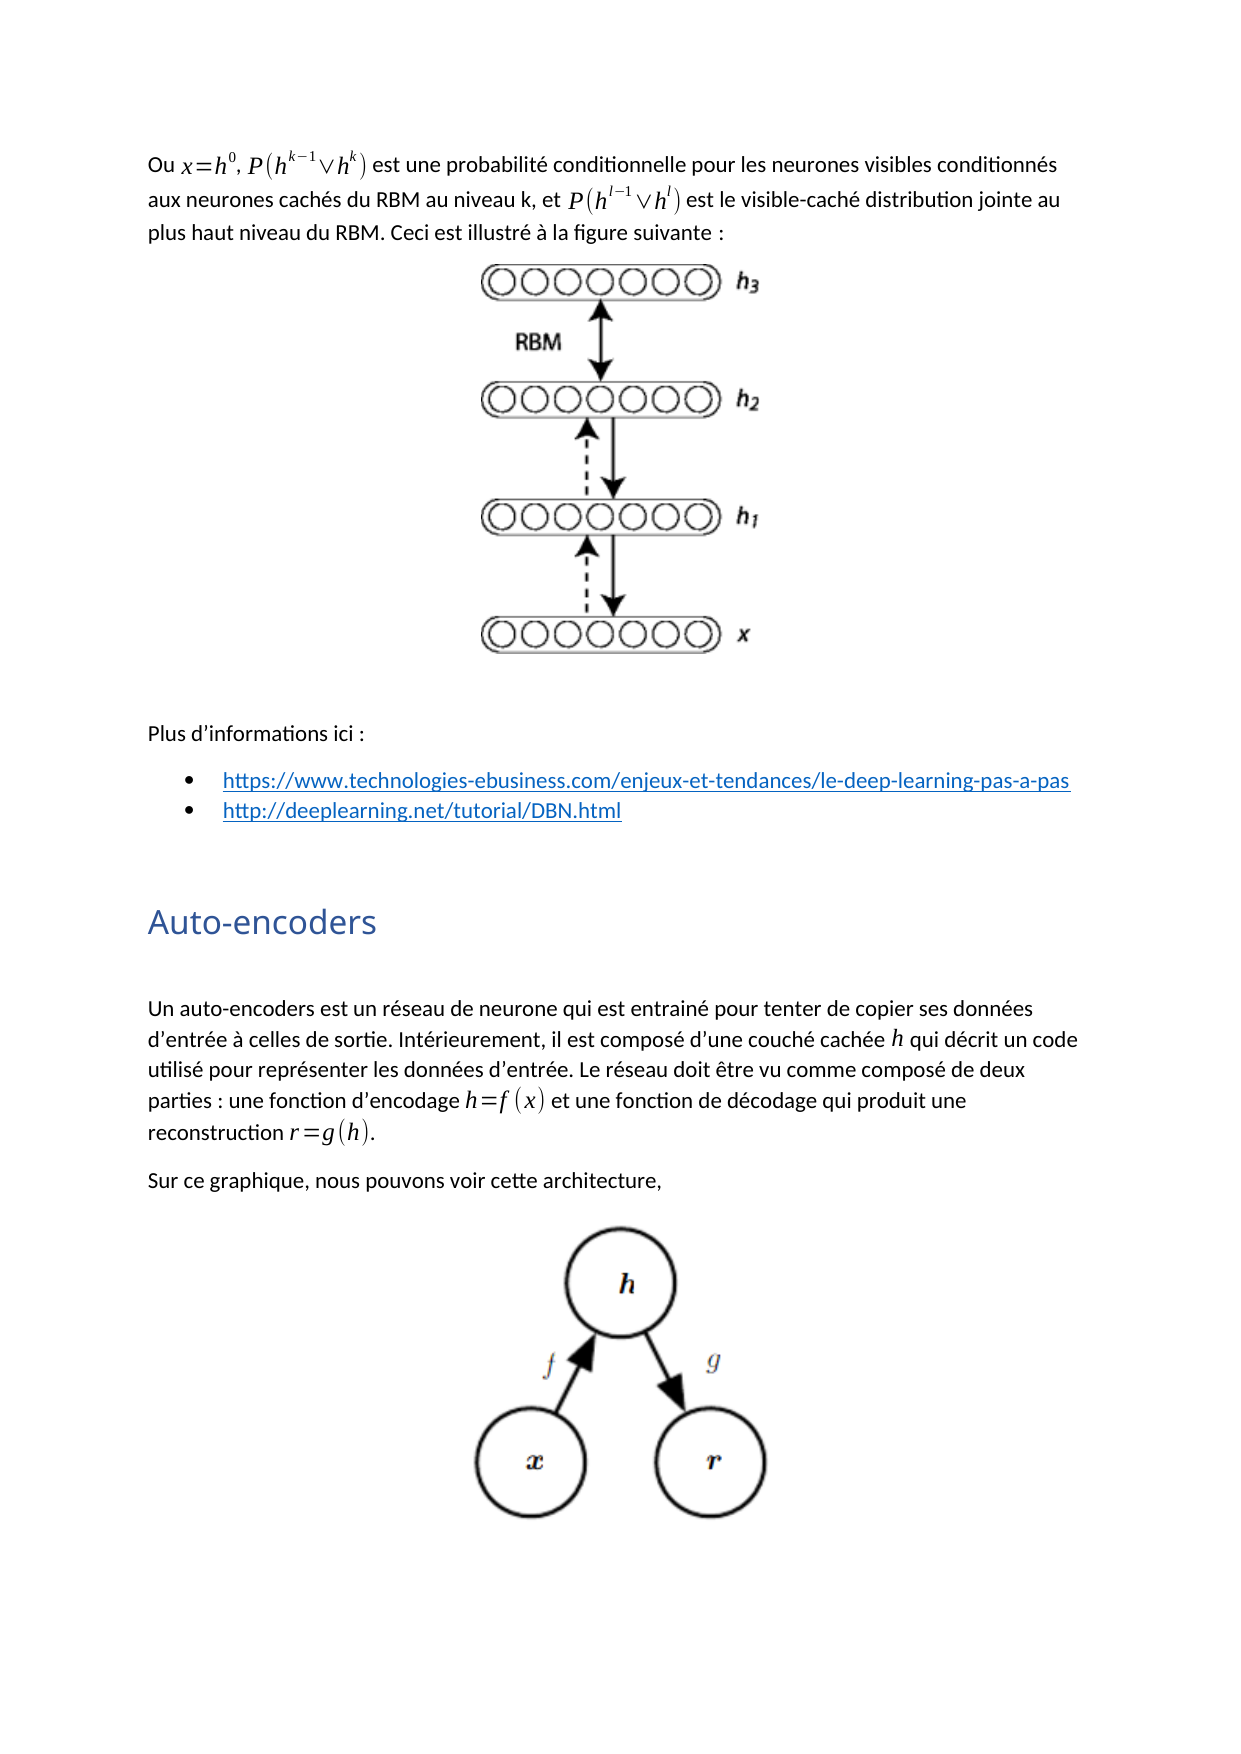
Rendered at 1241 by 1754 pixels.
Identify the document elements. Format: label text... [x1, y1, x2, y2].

picture [481, 264, 760, 654]
text Ou , est une probabilité conditionnelle pour les neurones visibles conditionnés aux neurones cachés du RBM au niveau k, et est le visible-caché distribution jointe au plus haut niveau du RBM. Ceci est illustré à la figure suivante : [148, 148, 1093, 246]
text Sur ce graphique, nous pouvons voir cette architecture, [148, 1166, 1093, 1194]
list https://www.technologies-ebusiness.com/enjeux-et-tendances/le-deep-learning-pas-a-pas [185, 766, 1093, 794]
text Un auto-encoders est un réseau de neurone qui est entrainé pour tenter de copier ses données d’entrée à celles de sortie. Intérieurement, il est composé d’une couché cachée qui décrit un code utilisé pour représenter les données d’entrée. Le réseau doit être vu comme composé de deux parties : une fonction d’encodage et une fonction de décodage qui produit une reconstruction . [148, 994, 1093, 1147]
list http://deeplearning.net/tutorial/DBN.html [185, 797, 1093, 824]
text Plus d’informations ici : [148, 719, 1093, 747]
picture [427, 1213, 813, 1548]
subtitle Auto-encoders [148, 899, 1093, 944]
